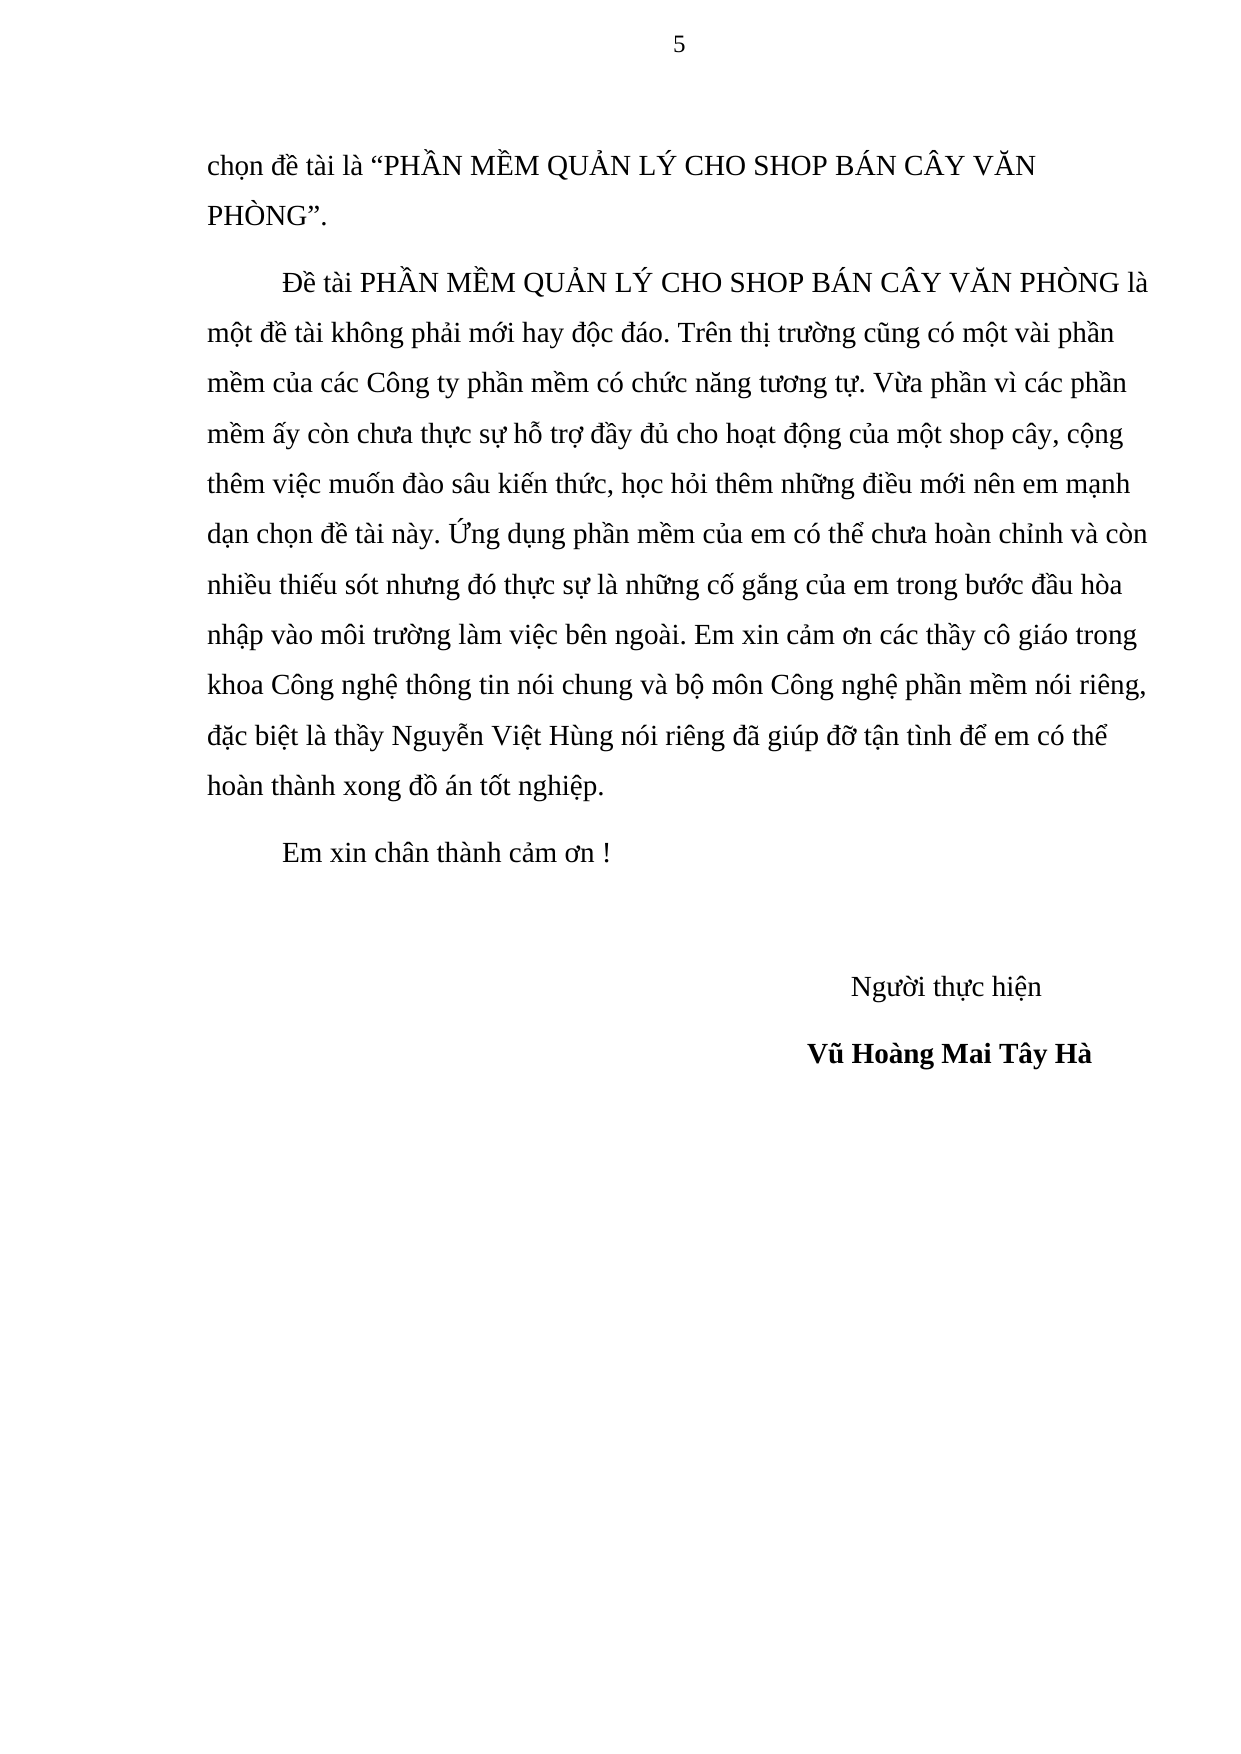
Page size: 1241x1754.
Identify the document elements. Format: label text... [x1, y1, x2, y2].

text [207, 148, 1152, 232]
text Đề tài PHẦN MỀM QUẢN LÝ CHO SHOP BÁN CÂY VĂN PHÒNG là một đề tài không phải mới hay độc đáo. Trên thị trường cũng có một vài phần mềm của các Công ty phần mềm có chức năng tương tự. Vừa phần vì các phần mềm ấy còn chưa thực sự hỗ trợ đầy đủ cho hoạt động của một shop cây, cộng thêm việc muốn đào sâu kiến thức, học hỏi thêm những điều mới nên em mạnh dạn chọn đề tài này. Ứng dụng phần mềm của em có thể chưa hoàn chỉnh và còn nhiều thiếu sót nhưng đó thực sự là những cố gắng của em trong bước đầu hòa nhập vào môi trường làm việc bên ngoài. Em xin cảm ơn các thầy cô giáo trong khoa Công nghệ thông tin nói chung và bộ môn Công nghệ phần mềm nói riêng, đặc biệt là thầy Nguyễn Việt Hùng nói riêng đã giúp đỡ tận tình để em có thể hoàn thành xong đồ án tốt nghiệp. [207, 265, 1152, 802]
text Người thực hiện [807, 969, 1152, 1003]
text Em xin chân thành cảm ơn ! [207, 835, 1152, 869]
text Vũ Hoàng Mai Tây Hà [807, 1036, 1152, 1069]
